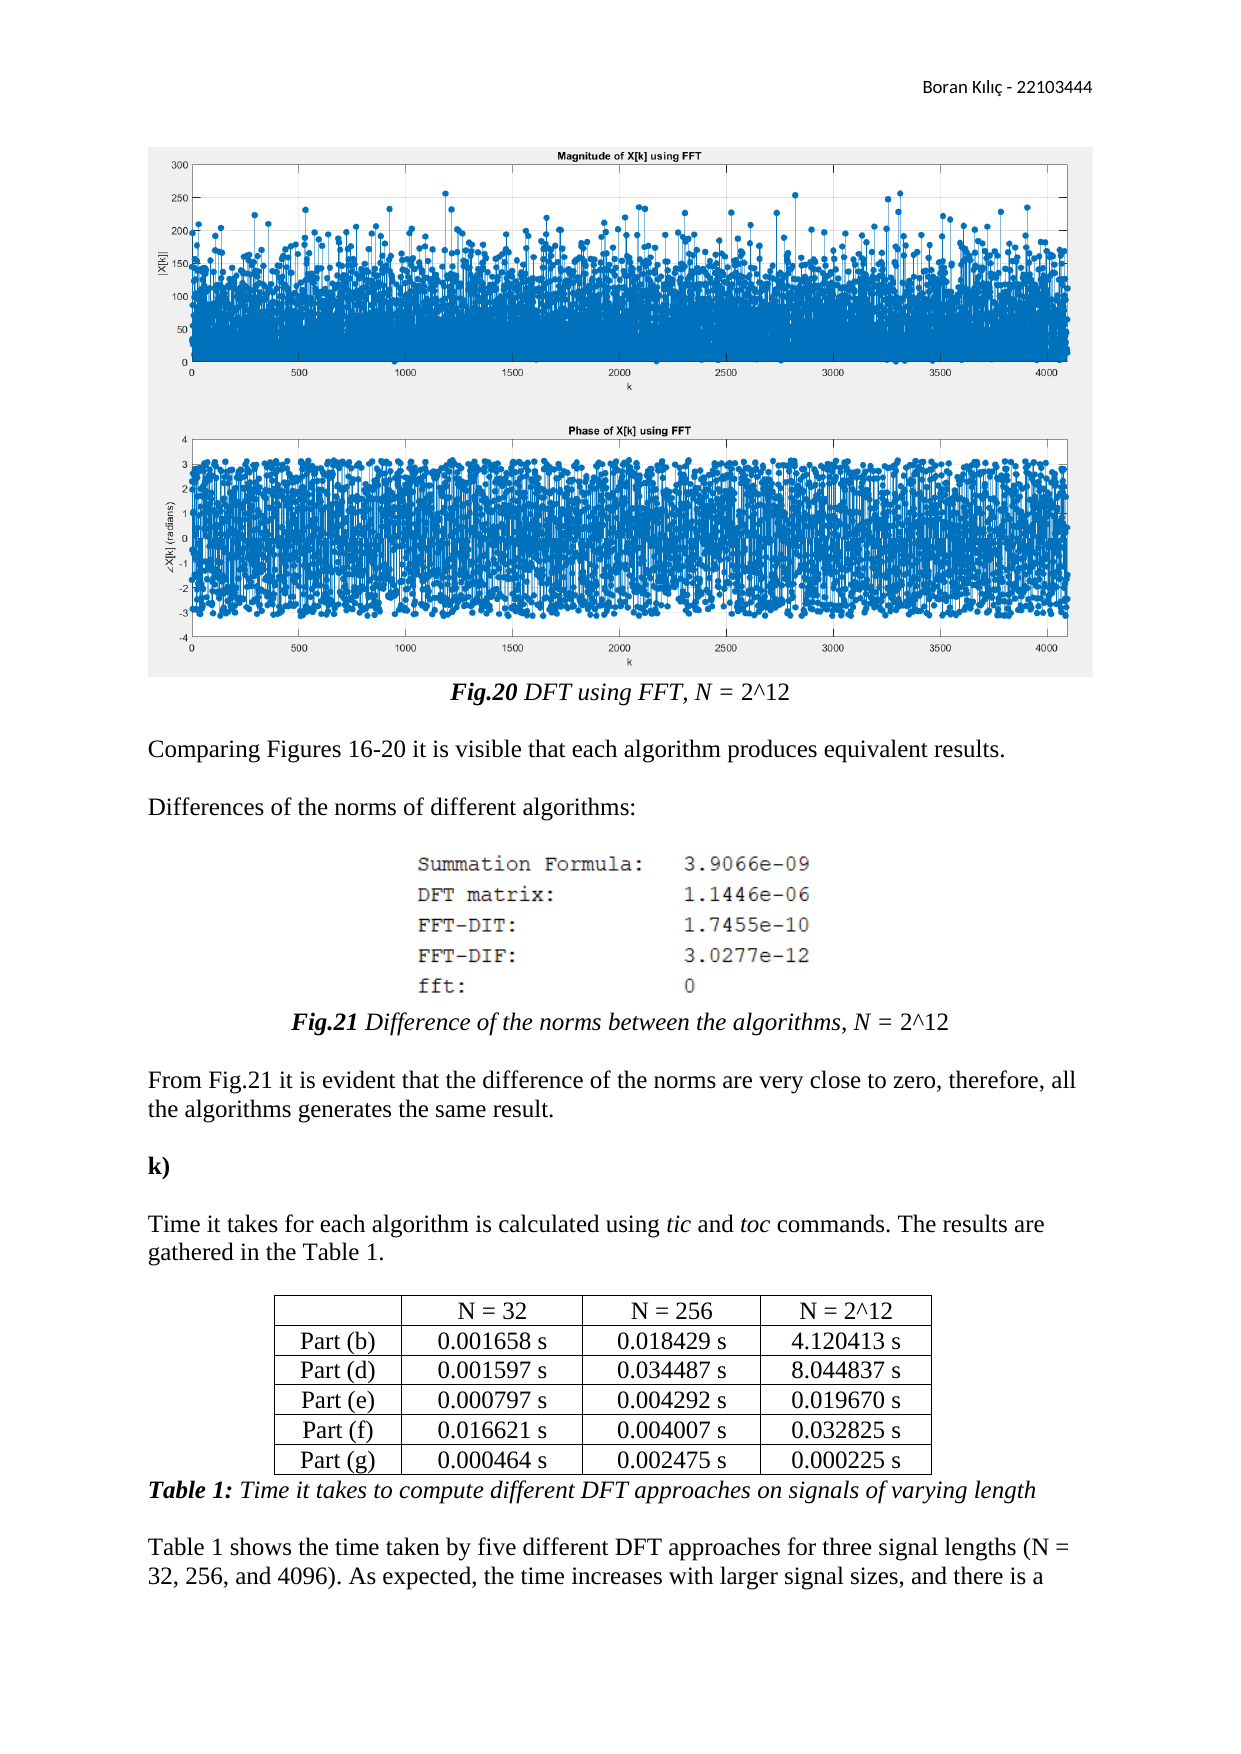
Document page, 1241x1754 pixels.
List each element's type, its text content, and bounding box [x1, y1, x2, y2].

table_cell 0.019670 s [761, 1385, 931, 1414]
list Table 1: Time it takes to compute different DFT approaches on signals of varying length [148, 1475, 1093, 1503]
list Differences of the norms of different algorithms: [148, 792, 1093, 821]
list Time it takes for each algorithm is calculated using tic and toc commands. The results are gathered in the Table 1. [148, 1209, 1093, 1266]
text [148, 1532, 1093, 1590]
table_header N = 256 [583, 1296, 760, 1325]
list k) [148, 1151, 1093, 1180]
table_cell 0.004292 s [583, 1385, 760, 1414]
table_cell 0.018429 s [583, 1326, 760, 1354]
table_cell 8.044837 s [761, 1356, 931, 1384]
table_cell 0.001597 s [402, 1356, 582, 1384]
table_cell Part (d) [275, 1356, 401, 1384]
list Comparing Figures 16-20 it is visible that each algorithm produces equivalent results. [148, 734, 1093, 763]
table_header [275, 1296, 401, 1325]
table_cell Part (b) [275, 1326, 401, 1354]
table_cell 0.004007 s [583, 1415, 760, 1444]
table_cell Part (f) [275, 1415, 401, 1444]
table_cell Part (g) [275, 1445, 401, 1474]
table_cell 0.001658 s [402, 1326, 582, 1354]
list From Fig.21 it is evident that the difference of the norms are very close to zero, therefore, all the algorithms generates the same result. [148, 1065, 1093, 1122]
table_cell 0.034487 s [583, 1356, 760, 1384]
list Fig.20 DFT using FFT, N = 2^12 [148, 677, 1093, 706]
table_cell 0.016621 s [402, 1415, 582, 1444]
table_header N = 32 [402, 1296, 582, 1325]
picture [416, 849, 824, 1008]
table_cell 4.120413 s [761, 1326, 931, 1354]
list Fig.21 Difference of the norms between the algorithms, N = 2^12 [148, 1007, 1093, 1036]
table_cell 0.000225 s [761, 1445, 931, 1474]
picture [147, 147, 1093, 677]
table_cell 0.032825 s [761, 1415, 931, 1444]
table_cell 0.000797 s [402, 1385, 582, 1414]
table_cell Part (e) [275, 1385, 401, 1414]
table_cell 0.002475 s [583, 1445, 760, 1474]
table_cell 0.000464 s [402, 1445, 582, 1474]
table_header N = 2^12 [761, 1296, 931, 1325]
